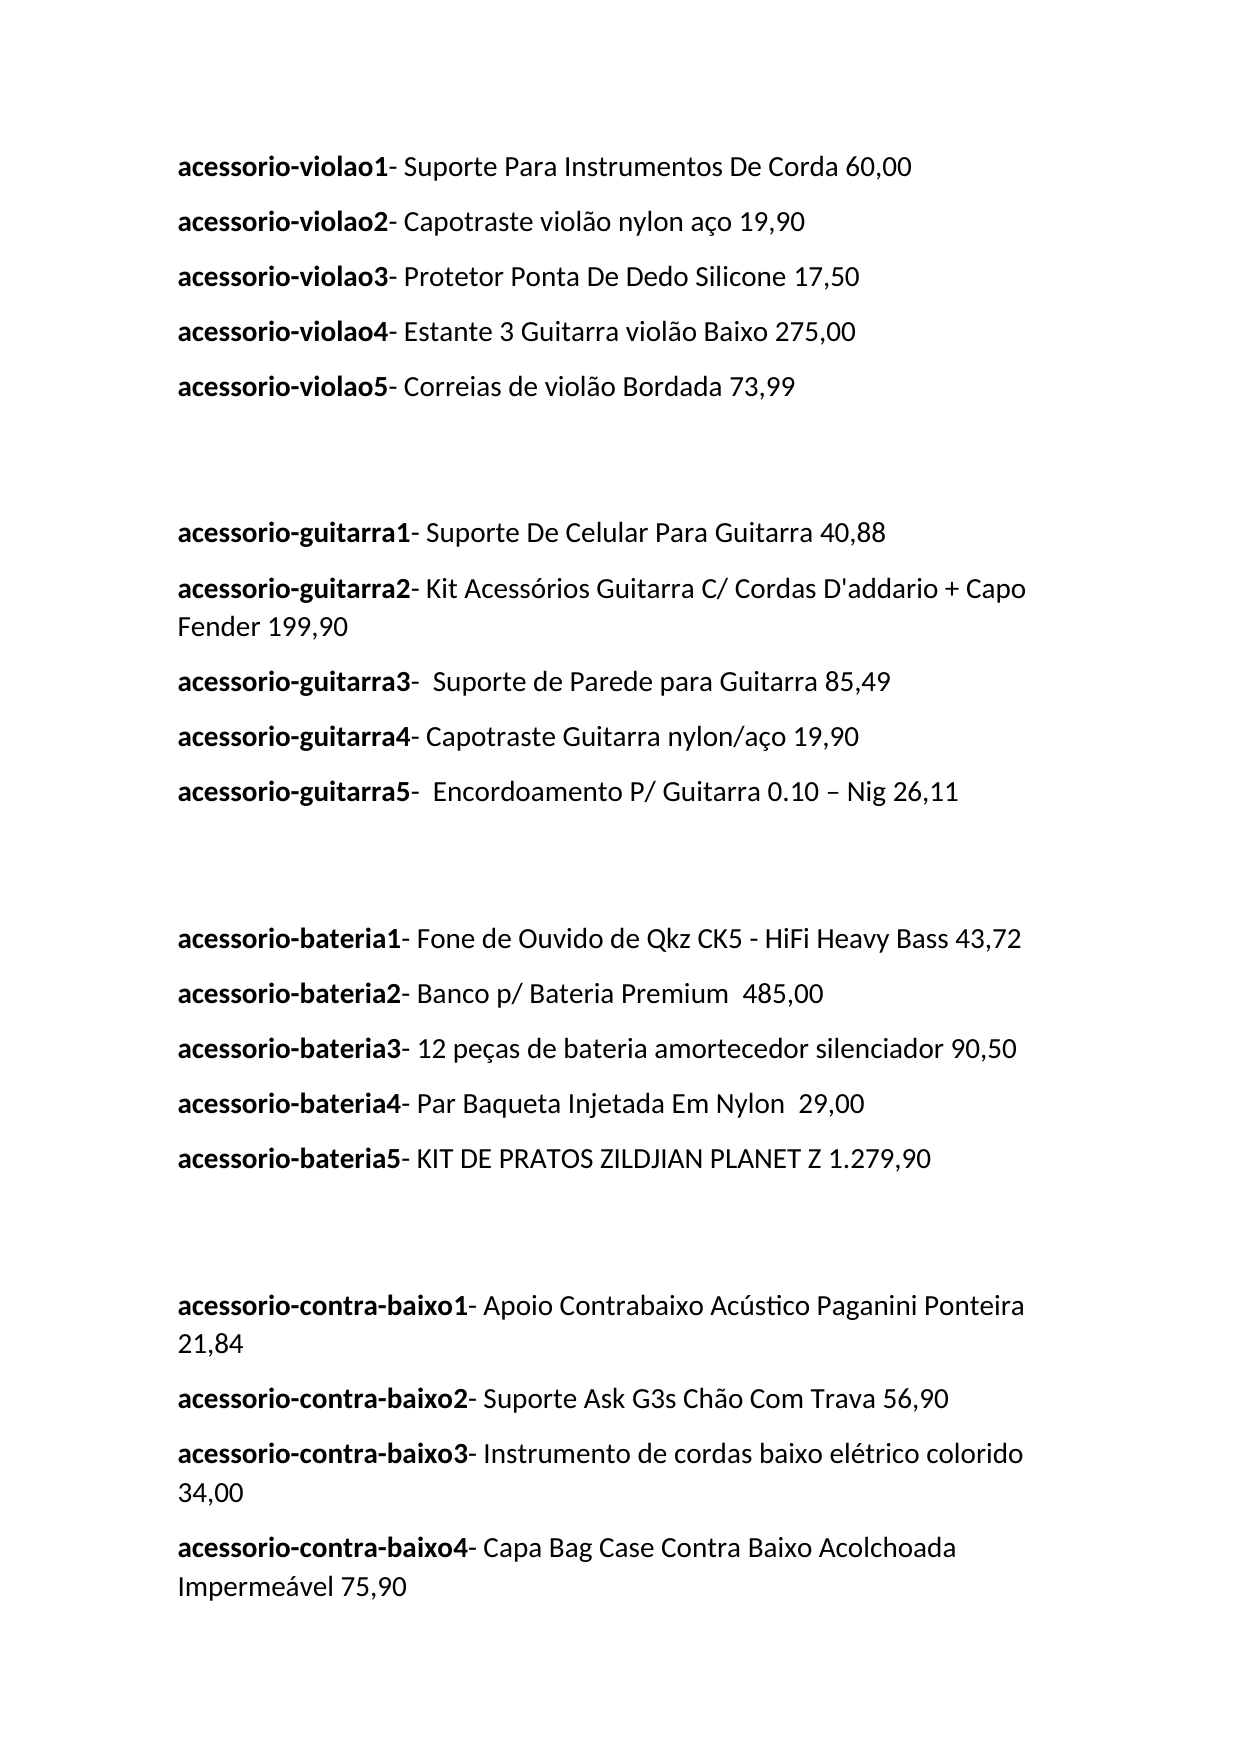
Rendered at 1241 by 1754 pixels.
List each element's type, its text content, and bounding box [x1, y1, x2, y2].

text acessorio-violao5- Correias de violão Bordada 73,99 [177, 368, 1063, 404]
text acessorio-violao1- Suporte Para Instrumentos De Corda 60,00 [177, 148, 1063, 183]
text acessorio-bateria2- Banco p/ Bateria Premium 485,00 [177, 975, 1063, 1011]
text acessorio-violao3- Protetor Ponta De Dedo Silicone 17,50 [177, 258, 1063, 293]
text acessorio-guitarra3- Suporte de Parede para Guitarra 85,49 [177, 663, 1063, 699]
text acessorio-bateria4- Par Baqueta Injetada Em Nylon 29,00 [177, 1085, 1063, 1121]
text acessorio-guitarra4- Capotraste Guitarra nylon/aço 19,90 [177, 718, 1063, 754]
text acessorio-violao2- Capotraste violão nylon aço 19,90 [177, 203, 1063, 238]
text acessorio-contra-baixo4- Capa Bag Case Contra Baixo Acolchoada Impermeável 75,90 [177, 1529, 1063, 1603]
text acessorio-violao4- Estante 3 Guitarra violão Baixo 275,00 [177, 313, 1063, 348]
text acessorio-contra-baixo3- Instrumento de cordas baixo elétrico colorido 34,00 [177, 1436, 1063, 1510]
text acessorio-bateria1- Fone de Ouvido de Qkz CK5 - HiFi Heavy Bass 43,72 [177, 920, 1063, 956]
text acessorio-contra-baixo1- Apoio Contrabaixo Acústico Paganini Ponteira 21,84 [177, 1287, 1063, 1361]
text acessorio-contra-baixo2- Suporte Ask G3s Chão Com Trava 56,90 [177, 1381, 1063, 1416]
text acessorio-guitarra5- Encordoamento P/ Guitarra 0.10 – Nig 26,11 [177, 773, 1063, 809]
text acessorio-guitarra1- Suporte De Celular Para Guitarra 40,88 [177, 514, 1063, 550]
text acessorio-bateria5- KIT DE PRATOS ZILDJIAN PLANET Z 1.279,90 [177, 1140, 1063, 1176]
text acessorio-guitarra2- Kit Acessórios Guitarra C/ Cordas D'addario + Capo Fender 199,90 [177, 570, 1063, 644]
text acessorio-bateria3- 12 peças de bateria amortecedor silenciador 90,50 [177, 1030, 1063, 1066]
